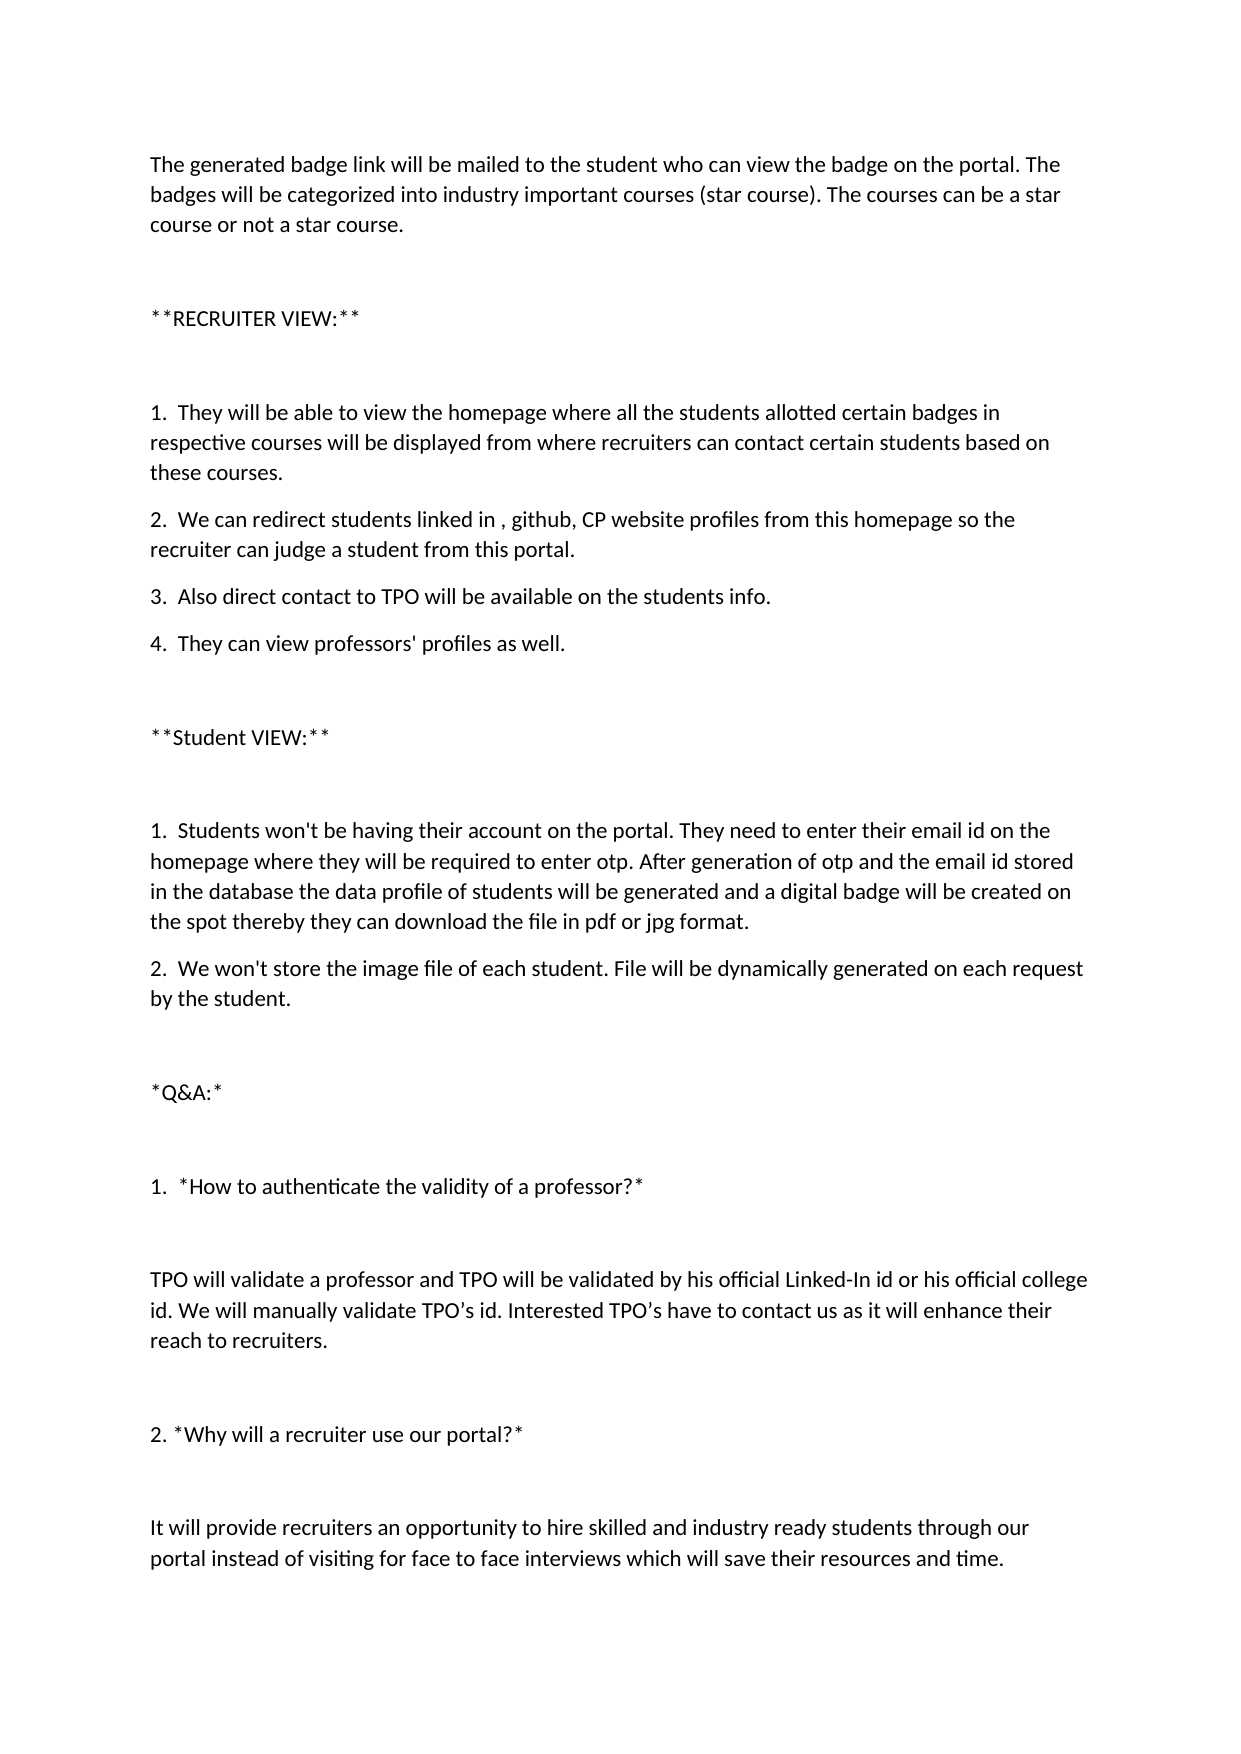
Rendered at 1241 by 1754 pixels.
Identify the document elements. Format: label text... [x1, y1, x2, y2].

text 4. They can view professors' profiles as well. [150, 629, 1090, 657]
text 2. We won't store the image file of each student. File will be dynamically generated on each request by the student. [150, 954, 1090, 1012]
text 2. *Why will a recruiter use our portal?* [150, 1420, 1090, 1448]
text It will provide recruiters an opportunity to hire skilled and industry ready students through our portal instead of visiting for face to face interviews which will save their resources and time. [150, 1513, 1090, 1572]
text 2. We can redirect students linked in , github, CP website profiles from this homepage so the recruiter can judge a student from this portal. [150, 505, 1090, 563]
text The generated badge link will be mailed to the student who can view the badge on the portal. The badges will be categorized into industry important courses (star course). The courses can be a star course or not a star course. [150, 150, 1090, 238]
text *Q&A:* [150, 1078, 1090, 1106]
text TPO will validate a professor and TPO will be validated by his official Linked-In id or his official college id. We will manually validate TPO’s id. Interested TPO’s have to contact us as it will enhance their reach to recruiters. [150, 1266, 1090, 1354]
text 1. Students won't be having their account on the portal. They need to enter their email id on the homepage where they will be required to enter otp. After generation of otp and the email id stored in the database the data profile of students will be generated and a digital badge will be created on the spot thereby they can download the file in pdf or jpg format. [150, 817, 1090, 935]
text **Student VIEW:** [150, 723, 1090, 751]
text 1. They will be able to view the homepage where all the students allotted certain badges in respective courses will be displayed from where recruiters can contact certain students based on these courses. [150, 398, 1090, 486]
text 1. *How to authenticate the validity of a professor?* [150, 1172, 1090, 1200]
text 3. Also direct contact to TPO will be available on the students info. [150, 582, 1090, 610]
text **RECRUITER VIEW:** [150, 304, 1090, 332]
